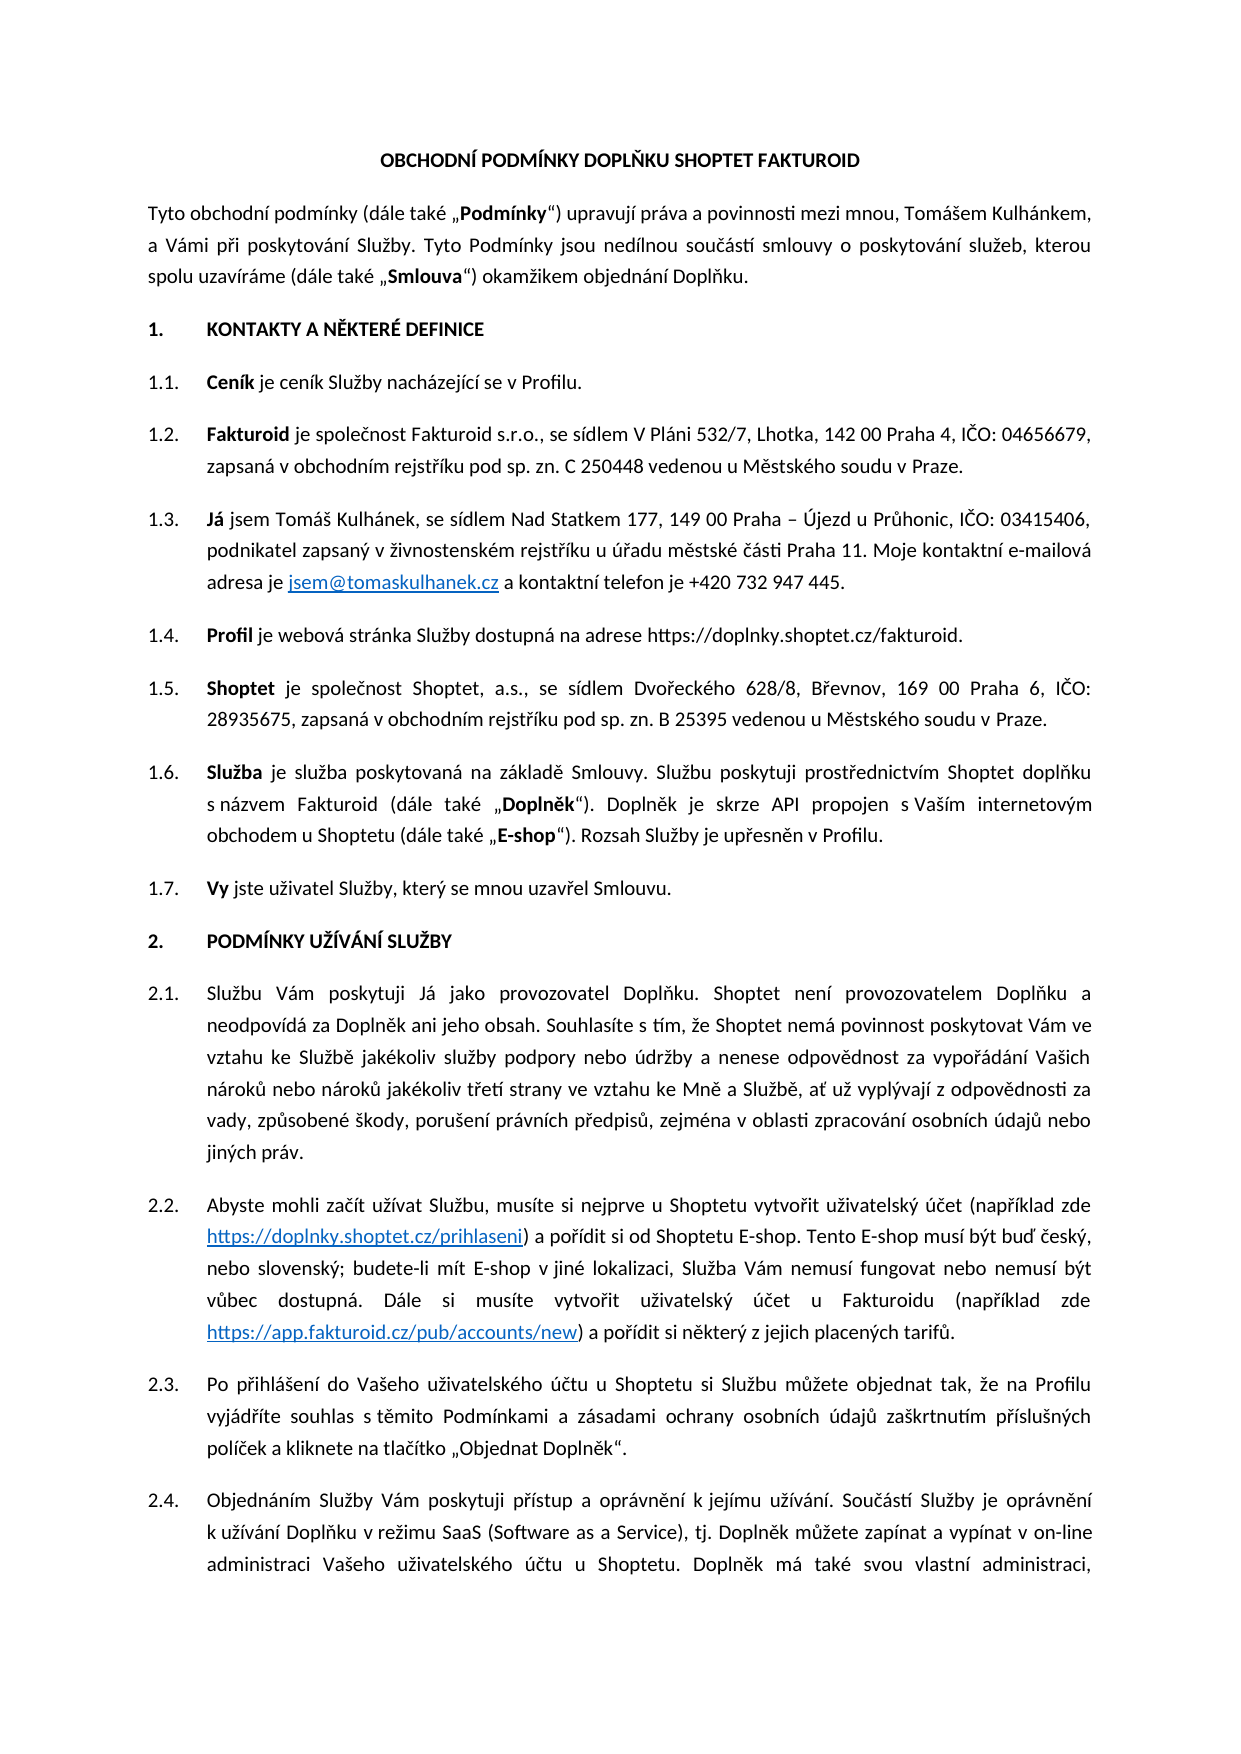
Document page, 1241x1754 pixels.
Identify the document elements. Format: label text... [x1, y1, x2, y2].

subtitle Profil je webová stránka Služby dostupná na adrese https://doplnky.shoptet.cz/fakturoid. [148, 622, 1093, 647]
subtitle Obchodní podmínky Doplňku Shoptet FAKTUROID [148, 148, 1093, 173]
subtitle Tyto obchodní podmínky (dále také „Podmínky“) upravují práva a povinnosti mezi mnou, Tomášem Kulhánkem, a Vámi při poskytování Služby. Tyto Podmínky jsou nedílnou součástí smlouvy o poskytování služeb, kterou spolu uzavíráme (dále také „Smlouva“) okamžikem objednání Doplňku. [148, 200, 1093, 289]
subtitle Službu Vám poskytuji Já jako provozovatel Doplňku. Shoptet není provozovatelem Doplňku a neodpovídá za Doplněk ani jeho obsah. Souhlasíte s tím, že Shoptet nemá povinnost poskytovat Vám ve vztahu ke Službě jakékoliv služby podpory nebo údržby a nenese odpovědnost za vypořádání Vašich nároků nebo nároků jakékoliv třetí strany ve vztahu ke Mně a Službě, ať už vyplývají z odpovědnosti za vady, způsobené škody, porušení právních předpisů, zejména v oblasti zpracování osobních údajů nebo jiných práv. [148, 980, 1093, 1165]
subtitle Abyste mohli začít užívat Službu, musíte si nejprve u Shoptetu vytvořit uživatelský účet (například zde https://doplnky.shoptet.cz/prihlaseni) a pořídit si od Shoptetu E-shop. Tento E-shop musí být buď český, nebo slovenský; budete-li mít E-shop v jiné lokalizaci, Služba Vám nemusí fungovat nebo nemusí být vůbec dostupná. Dále si musíte vytvořit uživatelský účet u Fakturoidu (například zde https://app.fakturoid.cz/pub/accounts/new) a pořídit si některý z jejich placených tarifů. [148, 1192, 1093, 1344]
subtitle Vy jste uživatel Služby, který se mnou uzavřel Smlouvu. [148, 875, 1093, 901]
subtitle Kontakty a některé definice [148, 316, 1093, 342]
subtitle Služba je služba poskytovaná na základě Smlouvy. Službu poskytuji prostřednictvím Shoptet doplňku s názvem Fakturoid (dále také „Doplněk“). Doplněk je skrze API propojen s Vaším internetovým obchodem u Shoptetu (dále také „E-shop“). Rozsah Služby je upřesněn v Profilu. [148, 759, 1093, 848]
subtitle Po přihlášení do Vašeho uživatelského účtu u Shoptetu si Službu můžete objednat tak, že na Profilu vyjádříte souhlas s těmito Podmínkami a zásadami ochrany osobních údajů zaškrtnutím příslušných políček a kliknete na tlačítko „Objednat Doplněk“. [148, 1372, 1093, 1461]
subtitle Já jsem Tomáš Kulhánek, se sídlem Nad Statkem 177, 149 00 Praha – Újezd u Průhonic, IČO: 03415406, podnikatel zapsaný v živnostenském rejstříku u úřadu městské části Praha 11. Moje kontaktní e-mailová adresa je jsem@tomaskulhanek.cz a kontaktní telefon je +420 732 947 445. [148, 506, 1093, 595]
subtitle Ceník je ceník Služby nacházející se v Profilu. [148, 369, 1093, 394]
subtitle Fakturoid je společnost Fakturoid s.r.o., se sídlem V Pláni 532/7, Lhotka, 142 00 Praha 4, IČO: 04656679, zapsaná v obchodním rejstříku pod sp. zn. C 250448 vedenou u Městského soudu v Praze. [148, 422, 1093, 479]
subtitle Podmínky užívání Služby [148, 928, 1093, 953]
subtitle Shoptet je společnost Shoptet, a.s., se sídlem Dvořeckého 628/8, Břevnov, 169 00 Praha 6, IČO: 28935675, zapsaná v obchodním rejstříku pod sp. zn. B 25395 vedenou u Městského soudu v Praze. [148, 675, 1093, 732]
